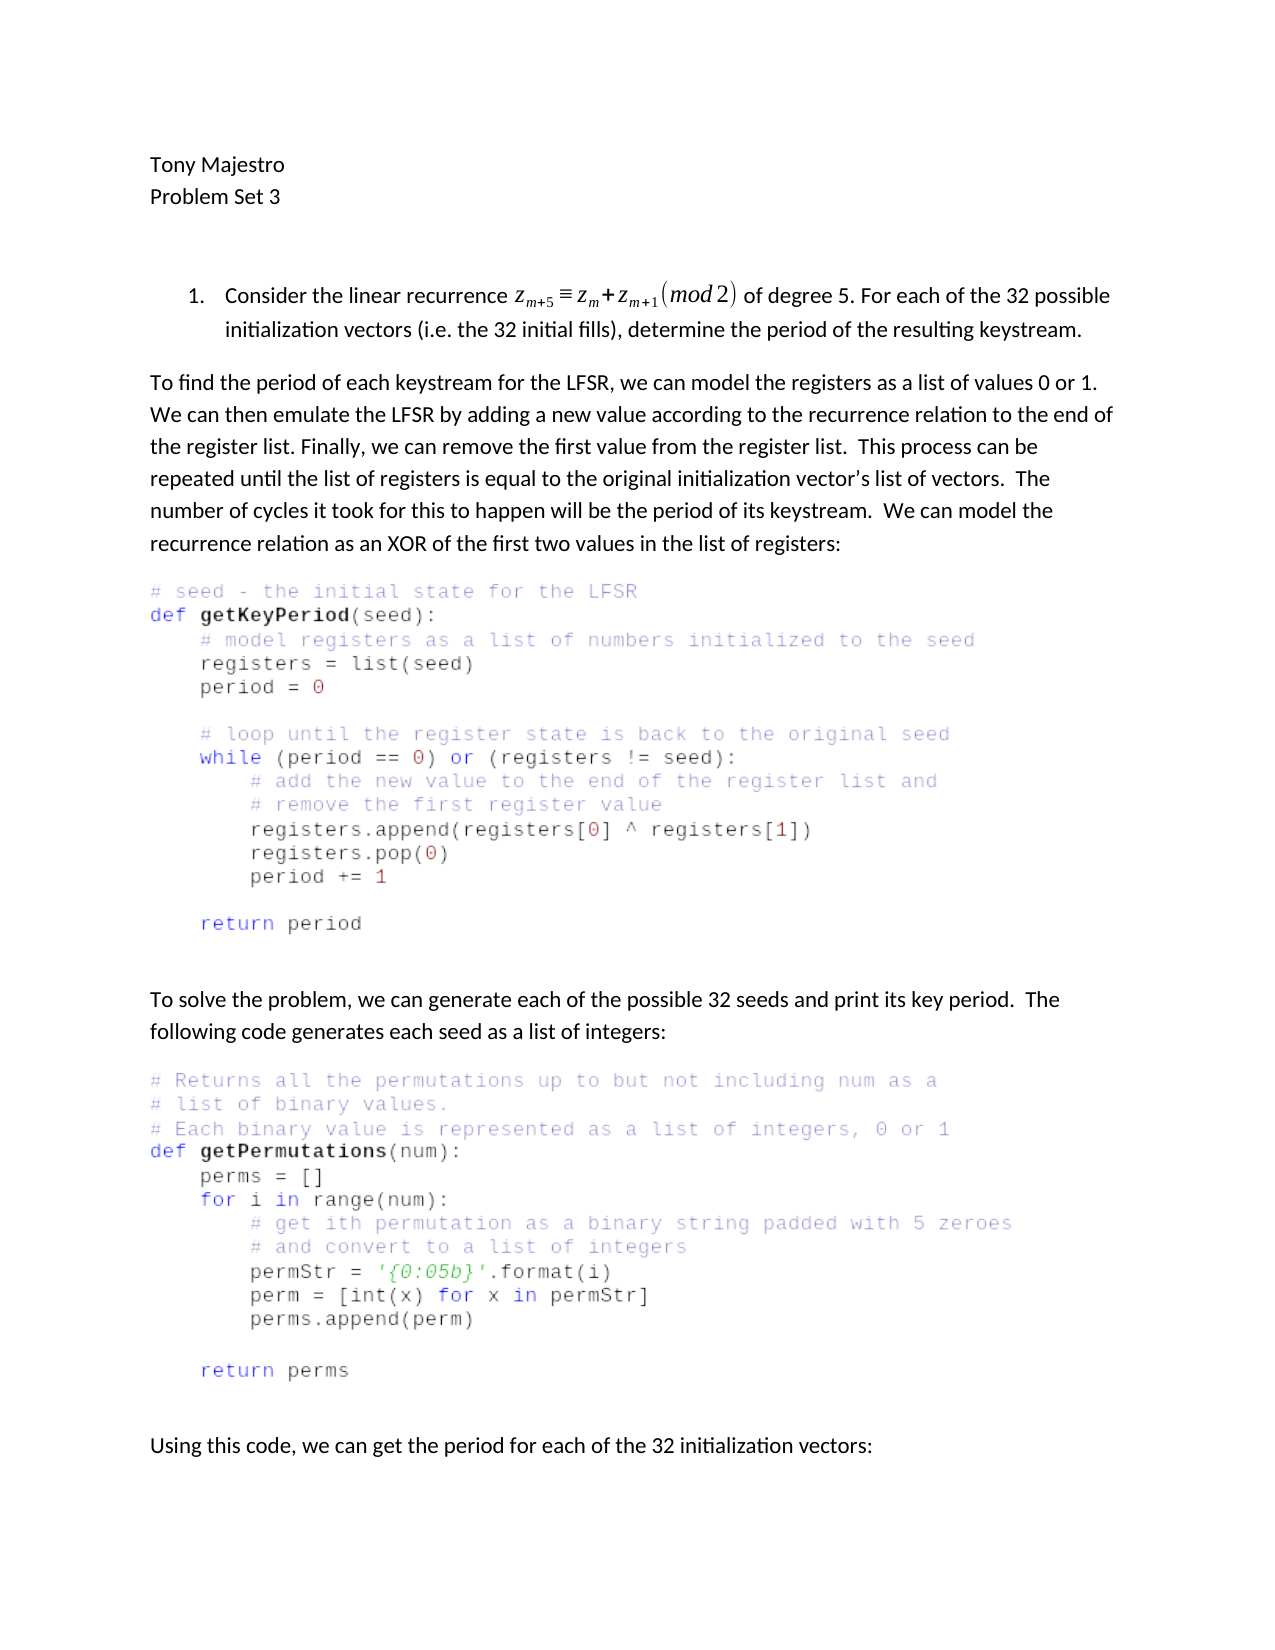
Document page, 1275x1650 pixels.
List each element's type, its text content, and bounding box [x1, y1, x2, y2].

text Problem Set 3 [150, 182, 1125, 210]
text Tony Majestro [150, 150, 1125, 178]
text Using this code, we can get the period for each of the 32 initialization vectors: [150, 1431, 1125, 1459]
list Consider the linear recurrence of degree 5. For each of the 32 possible initialization vectors (i.e. the 32 initial fills), determine the period of the resulting keystream. [187, 279, 1125, 343]
text To find the period of each keystream for the LFSR, we can model the registers as a list of values 0 or 1. We can then emulate the LFSR by adding a new value according to the recurrence relation to the end of the register list. Finally, we can remove the first value from the register list. This process can be repeated until the list of registers is equal to the original initialization vector’s list of vectors. The number of cycles it took for this to happen will be the period of its keystream. We can model the recurrence relation as an XOR of the first two values in the list of registers: [150, 368, 1125, 557]
text To solve the problem, we can generate each of the possible 32 seeds and print its key period. The following code generates each seed as a list of integers: [150, 985, 1125, 1045]
